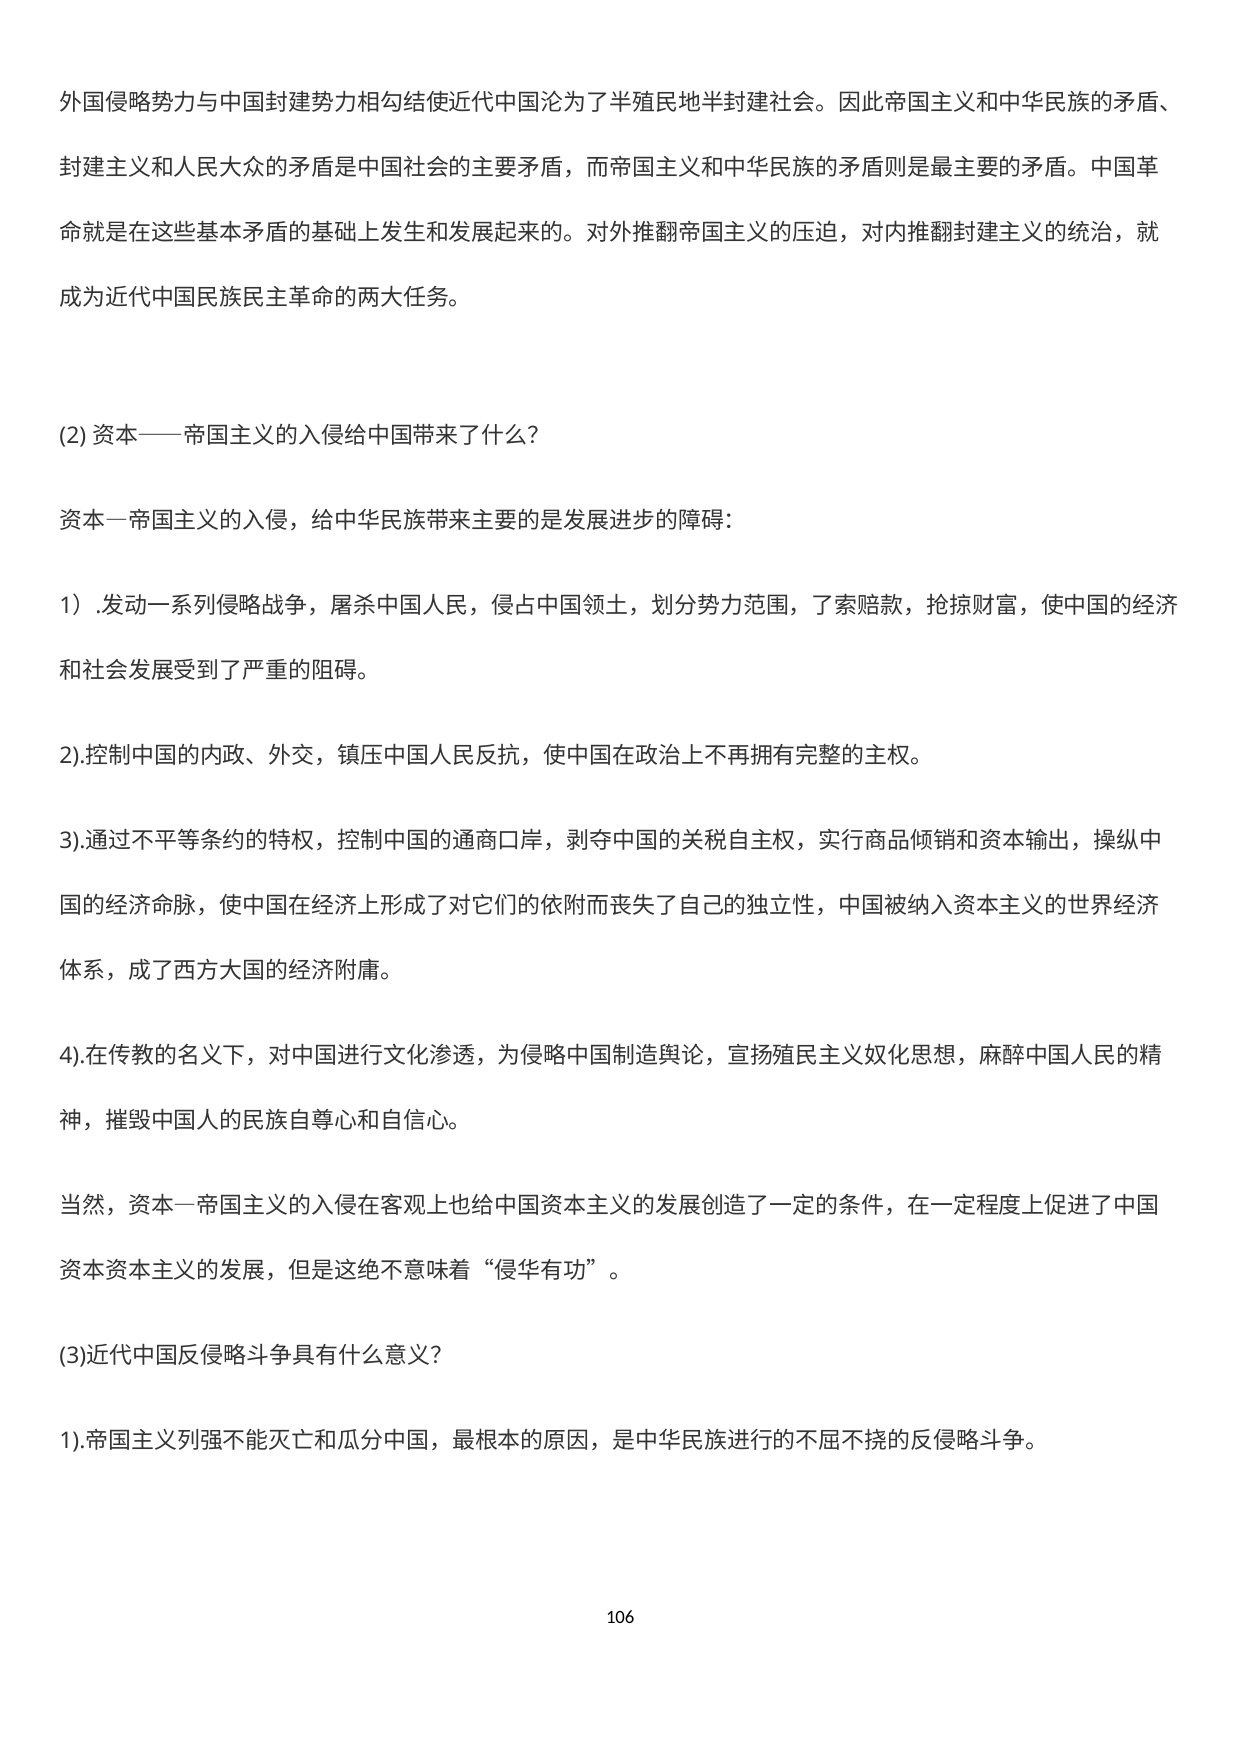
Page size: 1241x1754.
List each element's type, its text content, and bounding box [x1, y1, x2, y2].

text 资本—帝国主义的入侵，给中华民族带来主要的是发展进步的障碍： [59, 486, 1181, 551]
text 当然，资本—帝国主义的入侵在客观上也给中国资本主义的发展创造了一定的条件，在一定程度上促进了中国资本资本主义的发展，但是这绝不意味着“侵华有功”。 [59, 1171, 1181, 1301]
text 1）.发动一系列侵略战争，屠杀中国人民，侵占中国领土，划分势力范围，了索赔款，抢掠财富，使中国的经济和社会发展受到了严重的阻碍。 [59, 571, 1181, 701]
text 1).帝国主义列强不能灭亡和瓜分中国，最根本的原因，是中华民族进行的不屈不挠的反侵略斗争。 [59, 1406, 1181, 1471]
text 外国侵略势力与中国封建势力相勾结使近代中国沦为了半殖民地半封建社会。因此帝国主义和中华民族的矛盾、封建主义和人民大众的矛盾是中国社会的主要矛盾，而帝国主义和中华民族的矛盾则是最主要的矛盾。中国革命就是在这些基本矛盾的基础上发生和发展起来的。对外推翻帝国主义的压迫，对内推翻封建主义的统治，就成为近代中国民族民主革命的两大任务。 [59, 68, 1181, 328]
text (3)近代中国反侵略斗争具有什么意义？ [59, 1321, 1181, 1386]
text 2).控制中国的内政、外交，镇压中国人民反抗，使中国在政治上不再拥有完整的主权。 [59, 721, 1181, 786]
text (2) 资本——帝国主义的入侵给中国带来了什么？ [59, 401, 1181, 466]
text 4).在传教的名义下，对中国进行文化渗透，为侵略中国制造舆论，宣扬殖民主义奴化思想，麻醉中国人民的精神，摧毁中国人的民族自尊心和自信心。 [59, 1021, 1181, 1151]
text 3).通过不平等条约的特权，控制中国的通商口岸，剥夺中国的关税自主权，实行商品倾销和资本输出，操纵中国的经济命脉，使中国在经济上形成了对它们的依附而丧失了自己的独立性，中国被纳入资本主义的世界经济体系，成了西方大国的经济附庸。 [59, 806, 1181, 1001]
